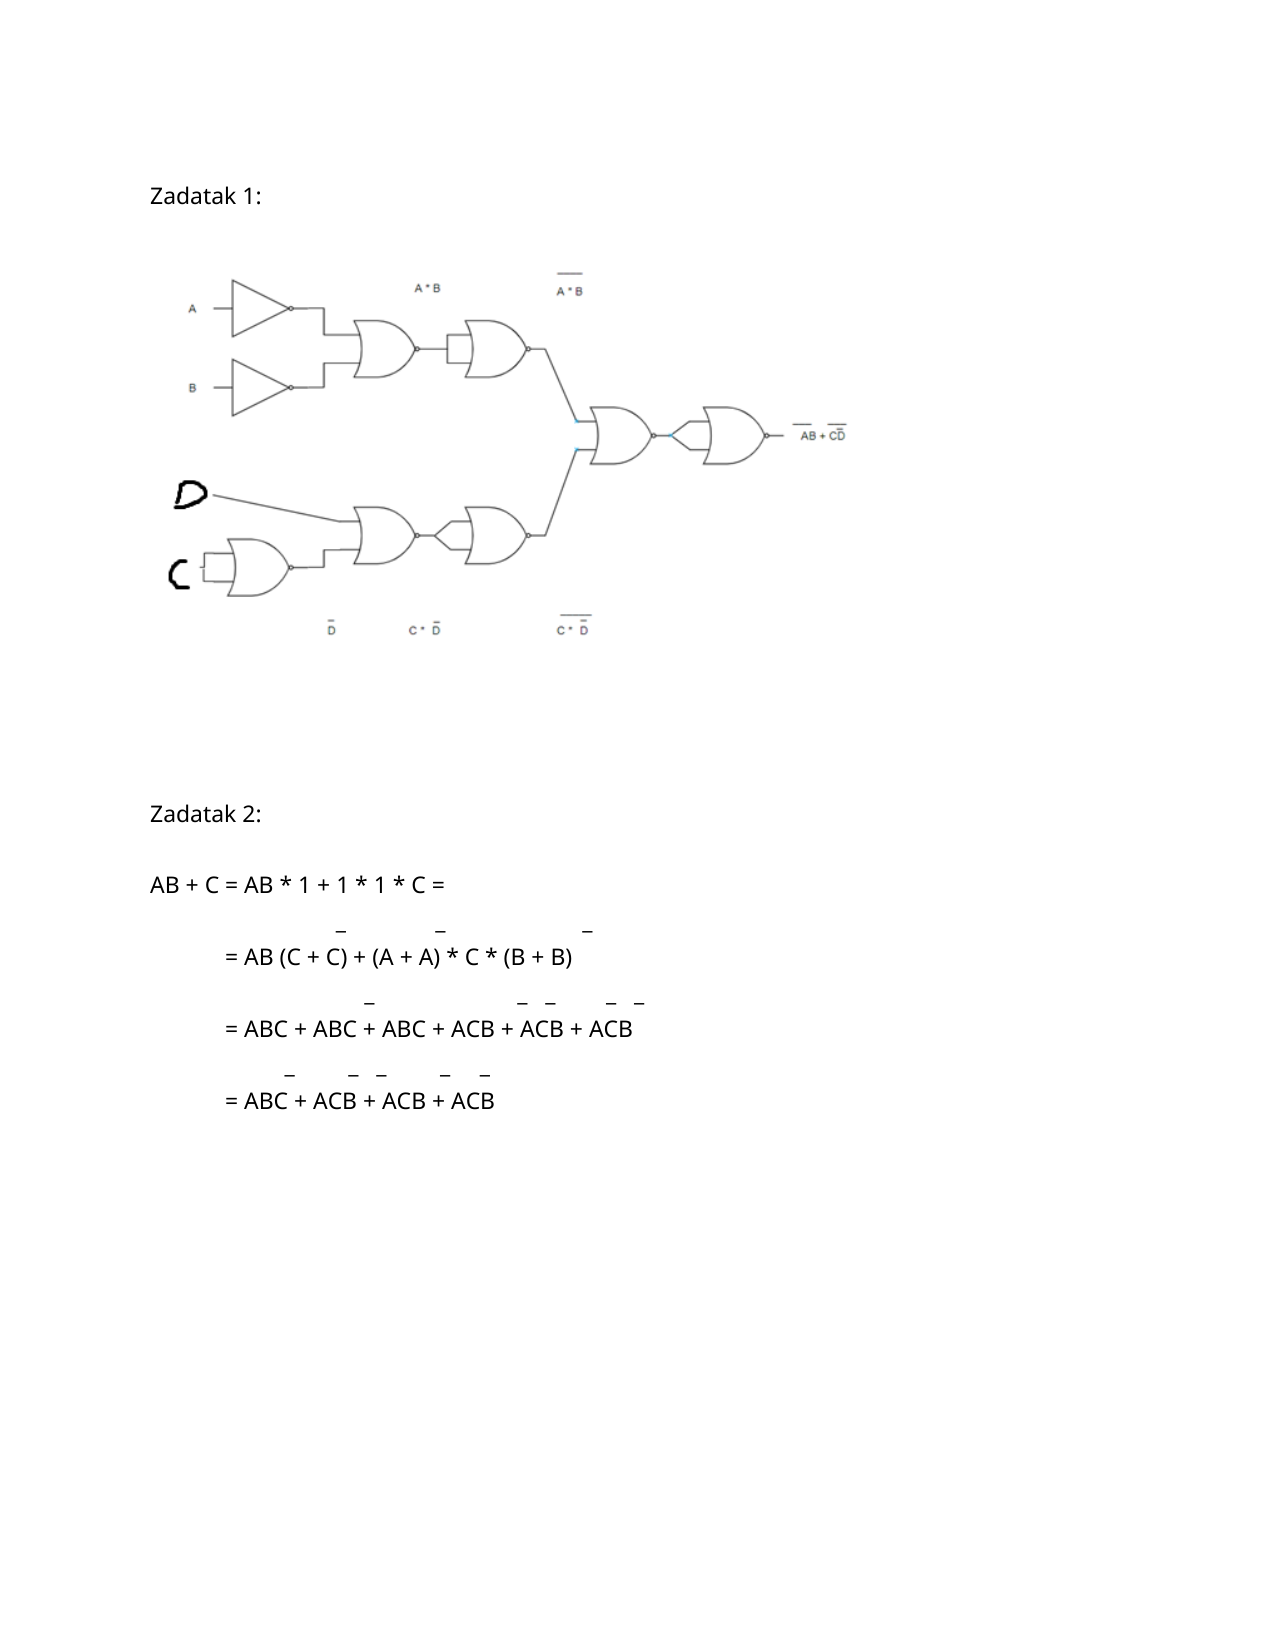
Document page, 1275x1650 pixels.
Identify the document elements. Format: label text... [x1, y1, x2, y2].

text _ _ _ _ _ [150, 1049, 1125, 1080]
text AB + C = AB * 1 + 1 * 1 * C = [150, 869, 1125, 901]
text _ _ _ [150, 905, 1125, 937]
text = ABC + ABC + ABC + ACB + ACB + ACB [150, 1013, 1125, 1044]
picture [150, 252, 871, 686]
text = AB (C + C) + (A + A) * C * (B + B) [150, 941, 1125, 972]
text Zadatak 1: [150, 180, 1125, 211]
text Zadatak 2: [150, 797, 1125, 829]
text = ABC + ACB + ACB + ACB [150, 1085, 1125, 1116]
text _ _ _ _ _ [150, 977, 1125, 1008]
